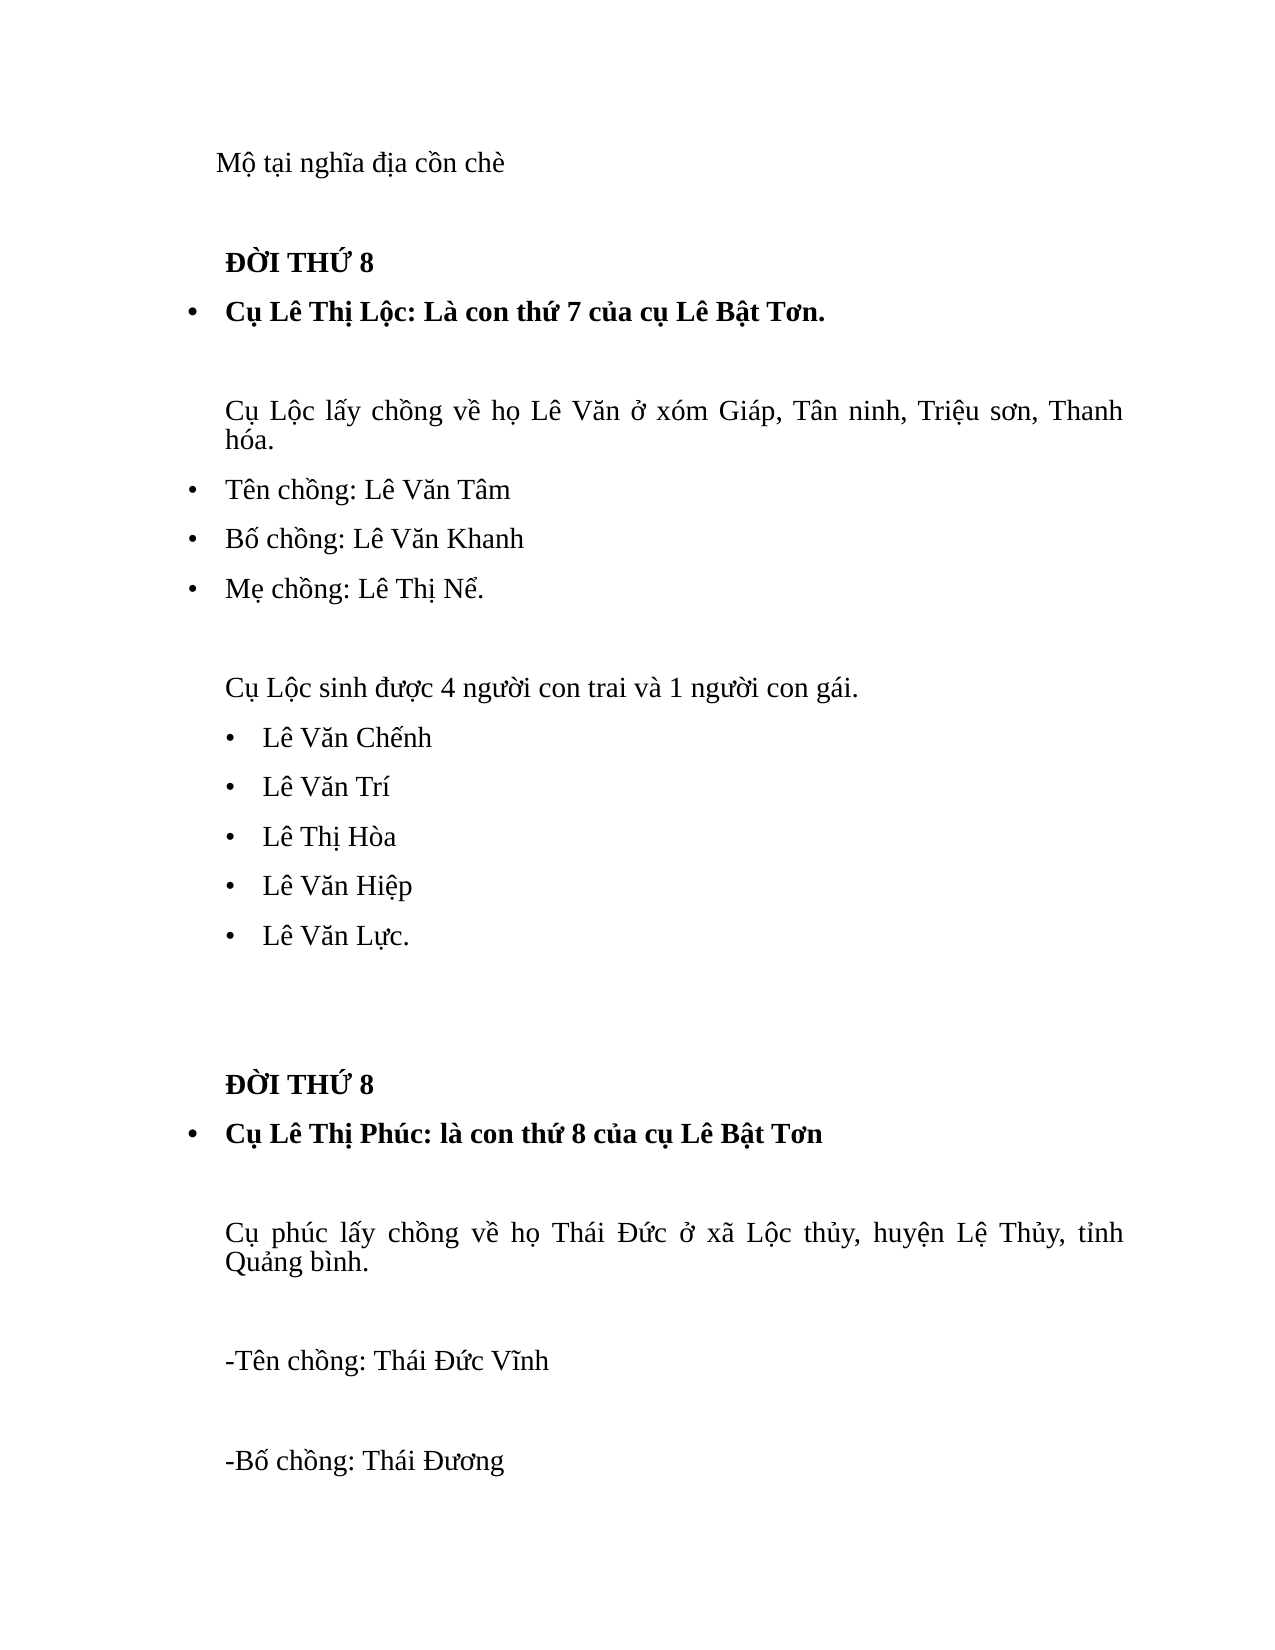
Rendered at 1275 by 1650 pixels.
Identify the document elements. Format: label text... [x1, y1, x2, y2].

list Mẹ chồng: Lê Thị Nể. [187, 575, 1125, 604]
text ĐỜI THỨ 8 [225, 249, 1125, 278]
list Cụ Lê Thị Lộc: Là con thứ 7 của cụ Lê Bật Tơn. [187, 299, 1125, 327]
list Bố chồng: Lê Văn Khanh [187, 526, 1125, 554]
list Lê Văn Trí [225, 774, 1125, 802]
list Cụ Lê Thị Phúc: là con thứ 8 của cụ Lê Bật Tơn [187, 1121, 1125, 1149]
text ĐỜI THỨ 8 [225, 1071, 1125, 1100]
text Mộ tại nghĩa địa cồn chè [150, 150, 1125, 179]
list Lê Văn Hiệp [225, 873, 1125, 902]
text Cụ phúc lấy chồng về họ Thái Đức ở xã Lộc thủy, huyện Lệ Thủy, tỉnh Quảng bình. [225, 1220, 1125, 1277]
text Cụ Lộc lấy chồng về họ Lê Văn ở xóm Giáp, Tân ninh, Triệu sơn, Thanh hóa. [225, 398, 1125, 455]
text -Tên chồng: Thái Đức Vĩnh [225, 1348, 1125, 1377]
list Lê Văn Chếnh [225, 724, 1125, 753]
list Lê Văn Lực. [225, 922, 1125, 951]
list Lê Thị Hòa [225, 823, 1125, 852]
text -Bố chồng: Thái Đương [225, 1447, 1125, 1476]
text Cụ Lộc sinh được 4 người con trai và 1 người con gái. [225, 674, 1125, 703]
list Tên chồng: Lê Văn Tâm [187, 476, 1125, 505]
